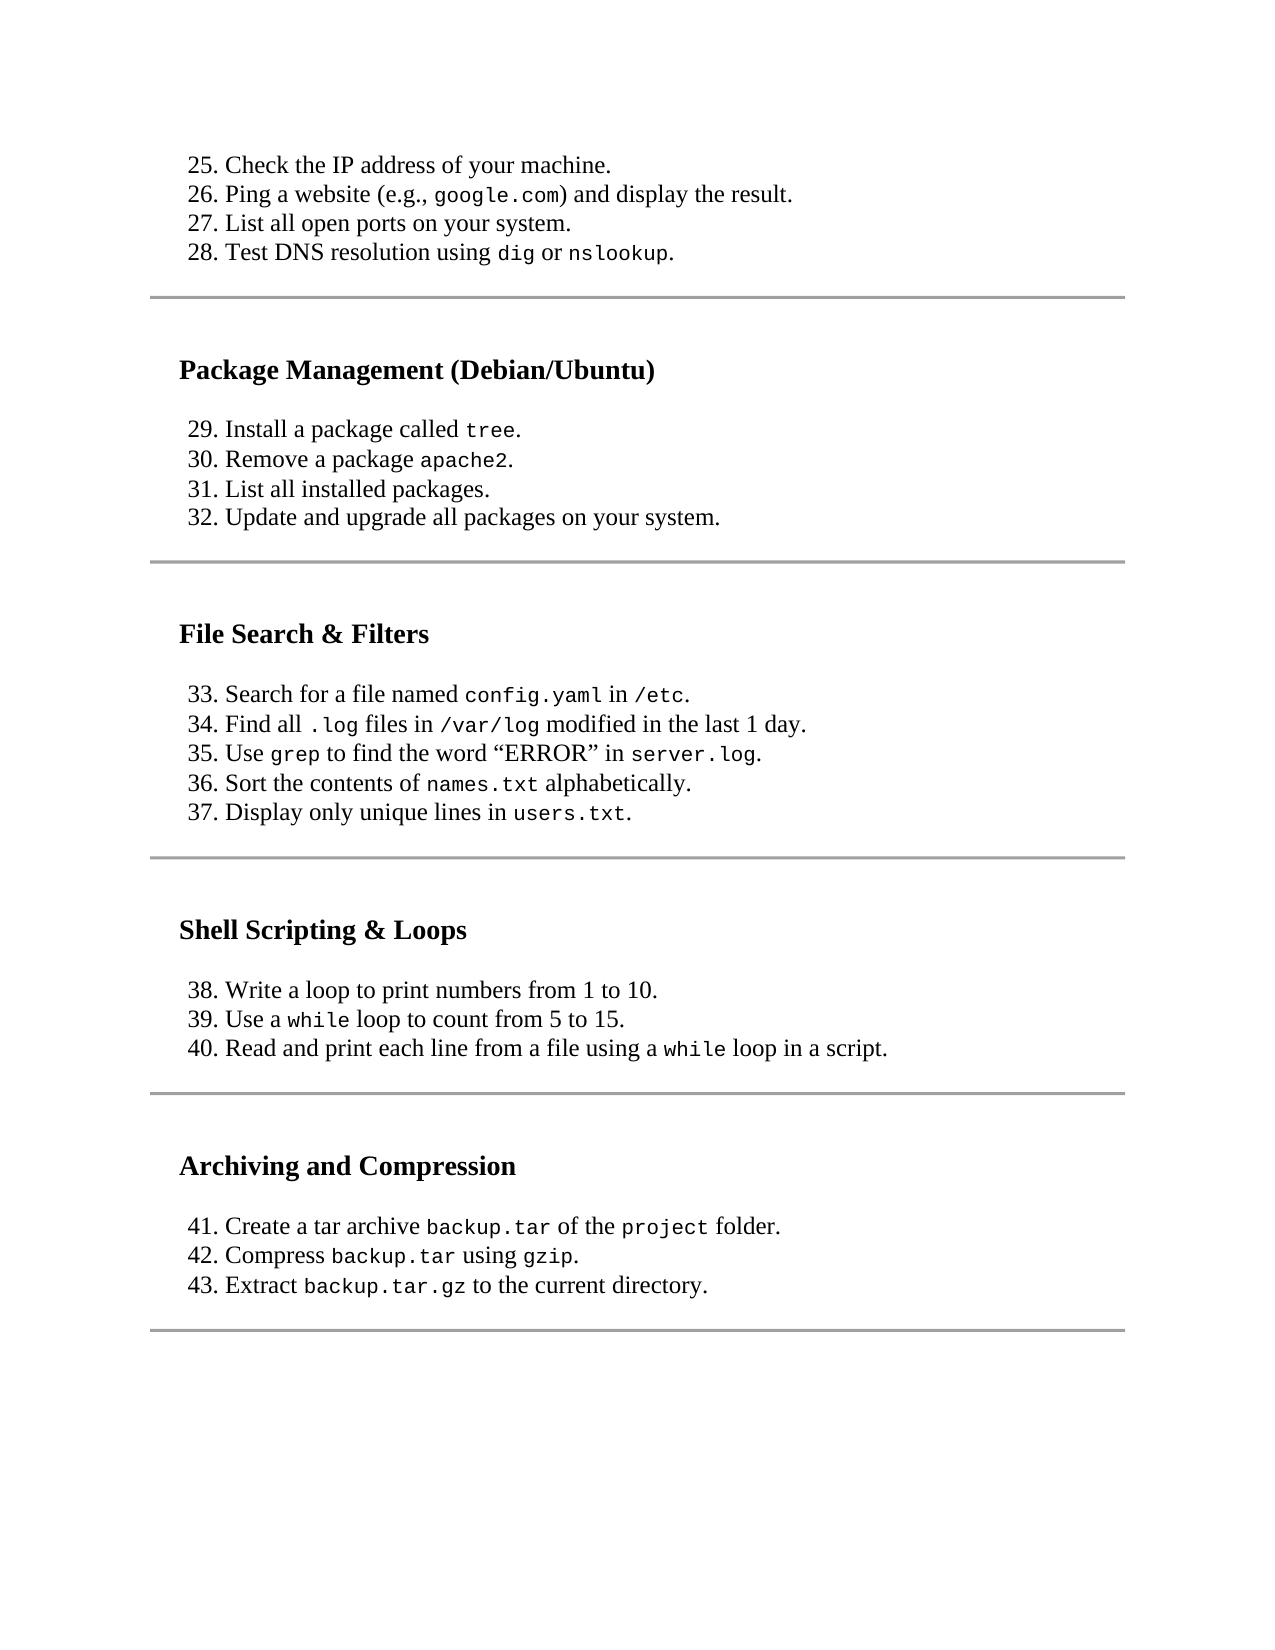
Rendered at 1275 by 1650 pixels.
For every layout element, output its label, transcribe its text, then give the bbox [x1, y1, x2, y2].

list Check the IP address of your machine. [187, 150, 1125, 179]
list Use a while loop to count from 5 to 15. [187, 1004, 1125, 1033]
list Compress backup.tar using gzip. [187, 1240, 1125, 1270]
list List all open ports on your system. [187, 208, 1125, 237]
list Write a loop to print numbers from 1 to 10. [187, 975, 1125, 1004]
list Test DNS resolution using dig or nslookup. [187, 237, 1125, 267]
list Sort the contents of names.txt alphabetically. [187, 768, 1125, 797]
list Create a tar archive backup.tar of the project folder. [187, 1211, 1125, 1240]
list Search for a file named config.yaml in /etc. [187, 679, 1125, 709]
text 🔹 File Search & Filters [150, 618, 1125, 650]
list List all installed packages. [187, 474, 1125, 502]
list Extract backup.tar.gz to the current directory. [187, 1270, 1125, 1299]
text 🔹 Package Management (Debian/Ubuntu) [150, 353, 1125, 385]
list Update and upgrade all packages on your system. [187, 502, 1125, 531]
list Install a package called tree. [187, 414, 1125, 444]
text 🔹 Archiving and Compression [150, 1149, 1125, 1182]
list Display only unique lines in users.txt. [187, 797, 1125, 827]
text 🔹 Shell Scripting & Loops [150, 913, 1125, 946]
list Use grep to find the word “ERROR” in server.log. [187, 738, 1125, 768]
list Remove a package apache2. [187, 444, 1125, 474]
list Ping a website (e.g., google.com) and display the result. [187, 179, 1125, 208]
list Find all .log files in /var/log modified in the last 1 day. [187, 709, 1125, 738]
list Read and print each line from a file using a while loop in a script. [187, 1033, 1125, 1063]
